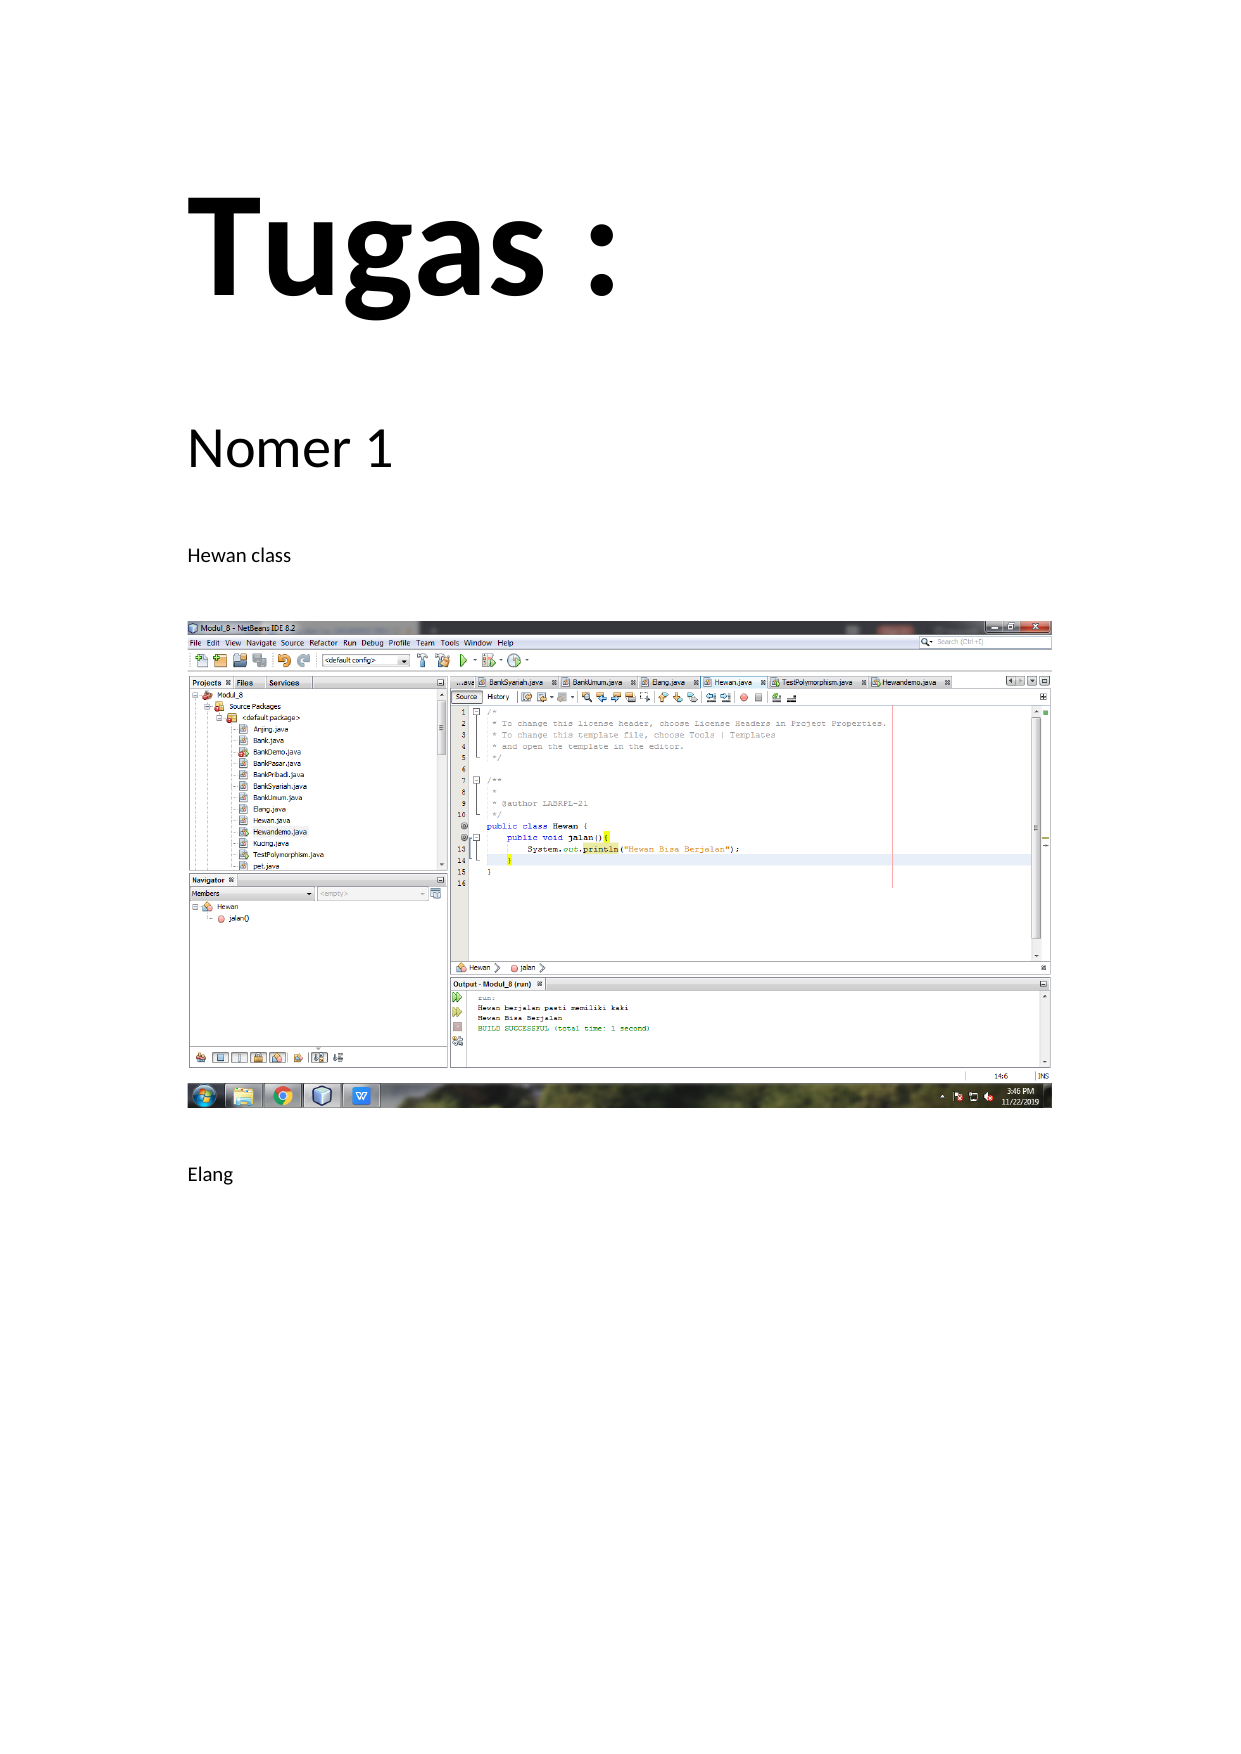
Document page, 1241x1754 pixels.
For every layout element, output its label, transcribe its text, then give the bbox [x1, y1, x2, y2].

text Hewan class [187, 542, 1053, 568]
picture [187, 621, 1052, 1108]
text Nomer 1 [187, 411, 1053, 482]
text Elang [187, 1161, 1053, 1187]
text Tugas : [187, 150, 1053, 333]
